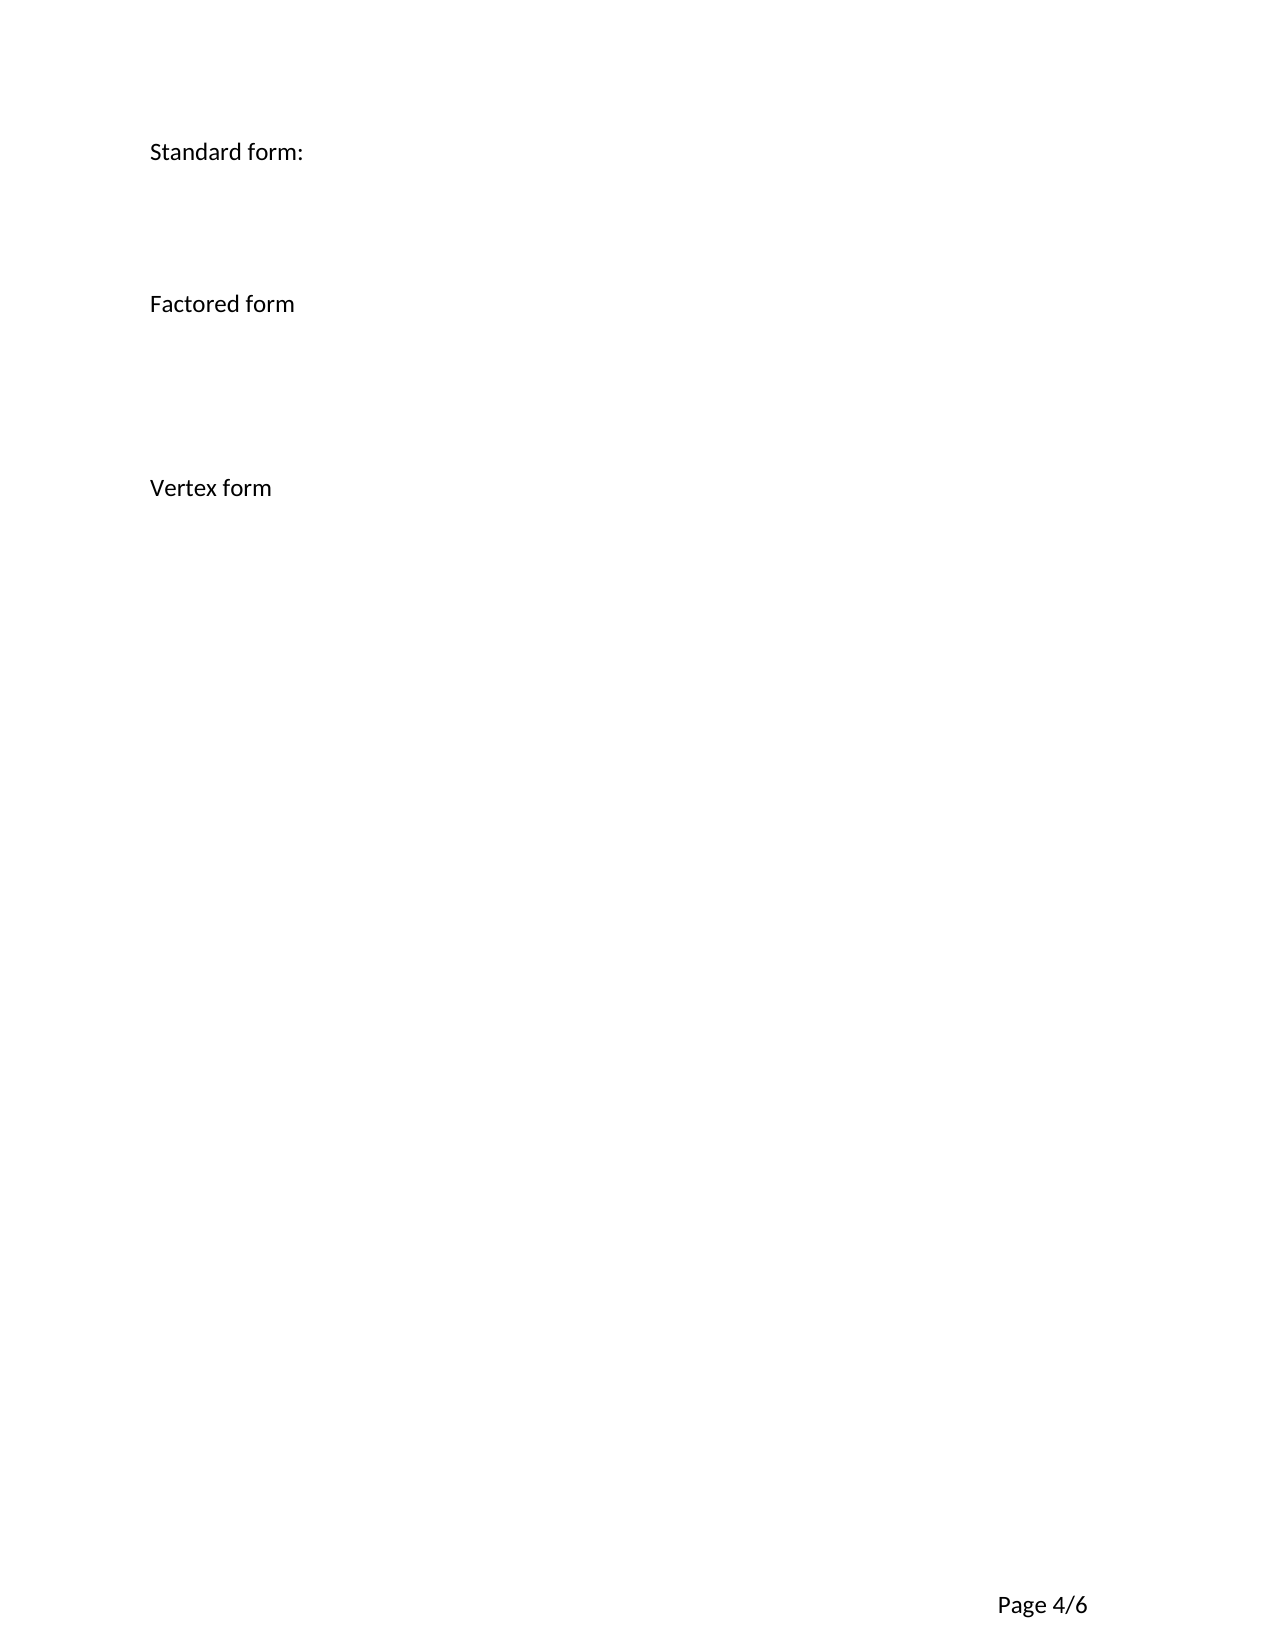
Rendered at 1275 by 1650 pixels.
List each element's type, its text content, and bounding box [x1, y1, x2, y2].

text Standard form: [150, 136, 1125, 167]
text Factored form [150, 289, 1125, 319]
text Vertex form [150, 472, 1125, 502]
